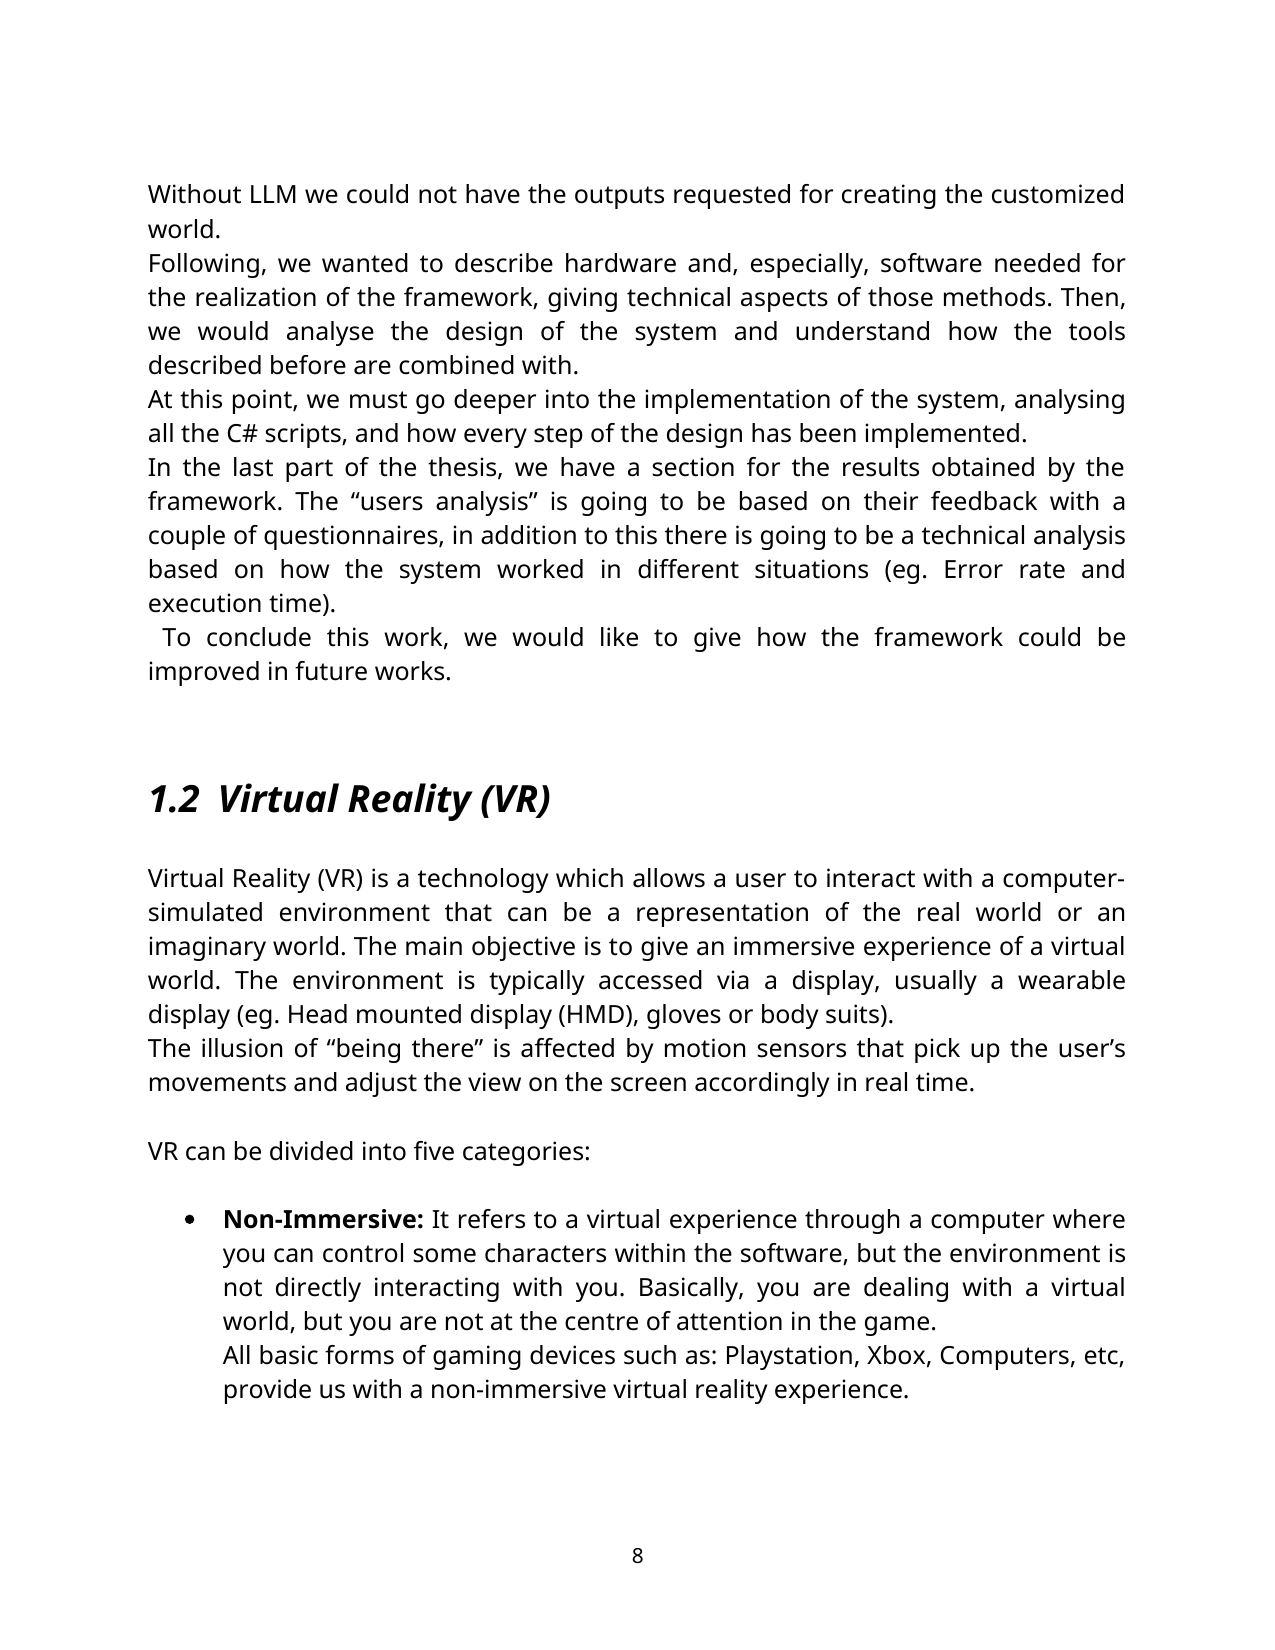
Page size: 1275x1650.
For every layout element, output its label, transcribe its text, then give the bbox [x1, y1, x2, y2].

list All basic forms of gaming devices such as: Playstation, Xbox, Computers, etc, provide us with a non-immersive virtual reality experience. [223, 1338, 1127, 1406]
list Non-Immersive: It refers to a virtual experience through a computer where you can control some characters within the software, but the environment is not directly interacting with you. Basically, you are dealing with a virtual world, but you are not at the centre of attention in the game. [185, 1201, 1127, 1338]
text Following, we wanted to describe hardware and, especially, software needed for the realization of the framework, giving technical aspects of those methods. Then, we would analyse the design of the system and understand how the tools described before are combined with. [148, 245, 1127, 382]
text At this point, we must go deeper into the implementation of the system, analysing all the C# scripts, and how every step of the design has been implemented. [148, 382, 1127, 450]
subtitle Virtual Reality (VR) [148, 772, 1127, 823]
text The illusion of “being there” is affected by motion sensors that pick up the user’s movements and adjust the view on the screen accordingly in real time. [148, 1031, 1127, 1099]
text To conclude this work, we would like to give how the framework could be improved in future works. [148, 620, 1127, 688]
text VR can be divided into five categories: [148, 1133, 1127, 1167]
text In the last part of the thesis, we have a section for the results obtained by the framework. The “users analysis” is going to be based on their feedback with a couple of questionnaires, in addition to this there is going to be a technical analysis based on how the system worked in different situations (eg. Error rate and execution time). [148, 450, 1127, 620]
text Virtual Reality (VR) is a technology which allows a user to interact with a computer-simulated environment that can be a representation of the real world or an imaginary world. The main objective is to give an immersive experience of a virtual world. The environment is typically accessed via a display, usually a wearable display (eg. Head mounted display (HMD), gloves or body suits). [148, 861, 1127, 1031]
